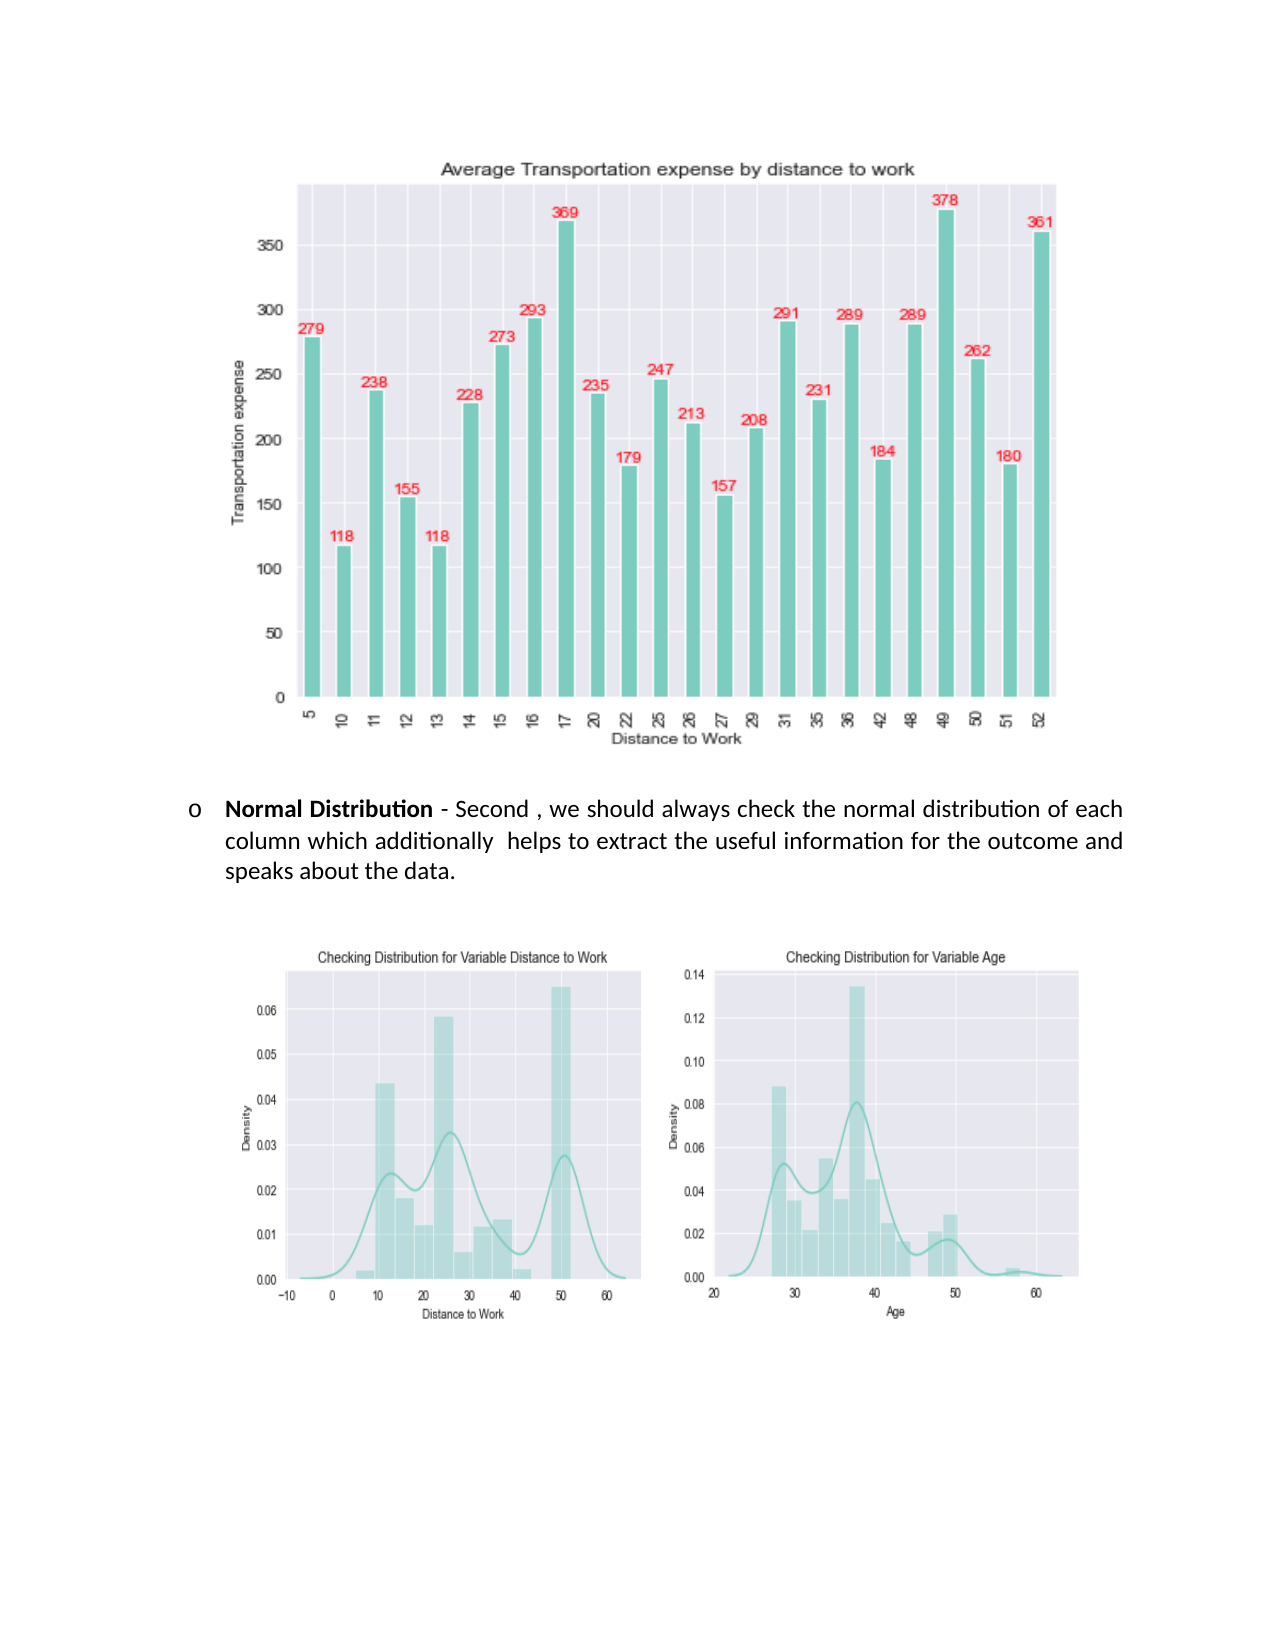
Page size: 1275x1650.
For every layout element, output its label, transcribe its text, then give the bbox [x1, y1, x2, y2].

picture [225, 946, 1093, 1326]
list Normal Distribution - Second , we should always check the normal distribution of each column which additionally helps to extract the useful information for the outcome and speaks about the data. [187, 793, 1125, 886]
picture [225, 150, 1094, 763]
